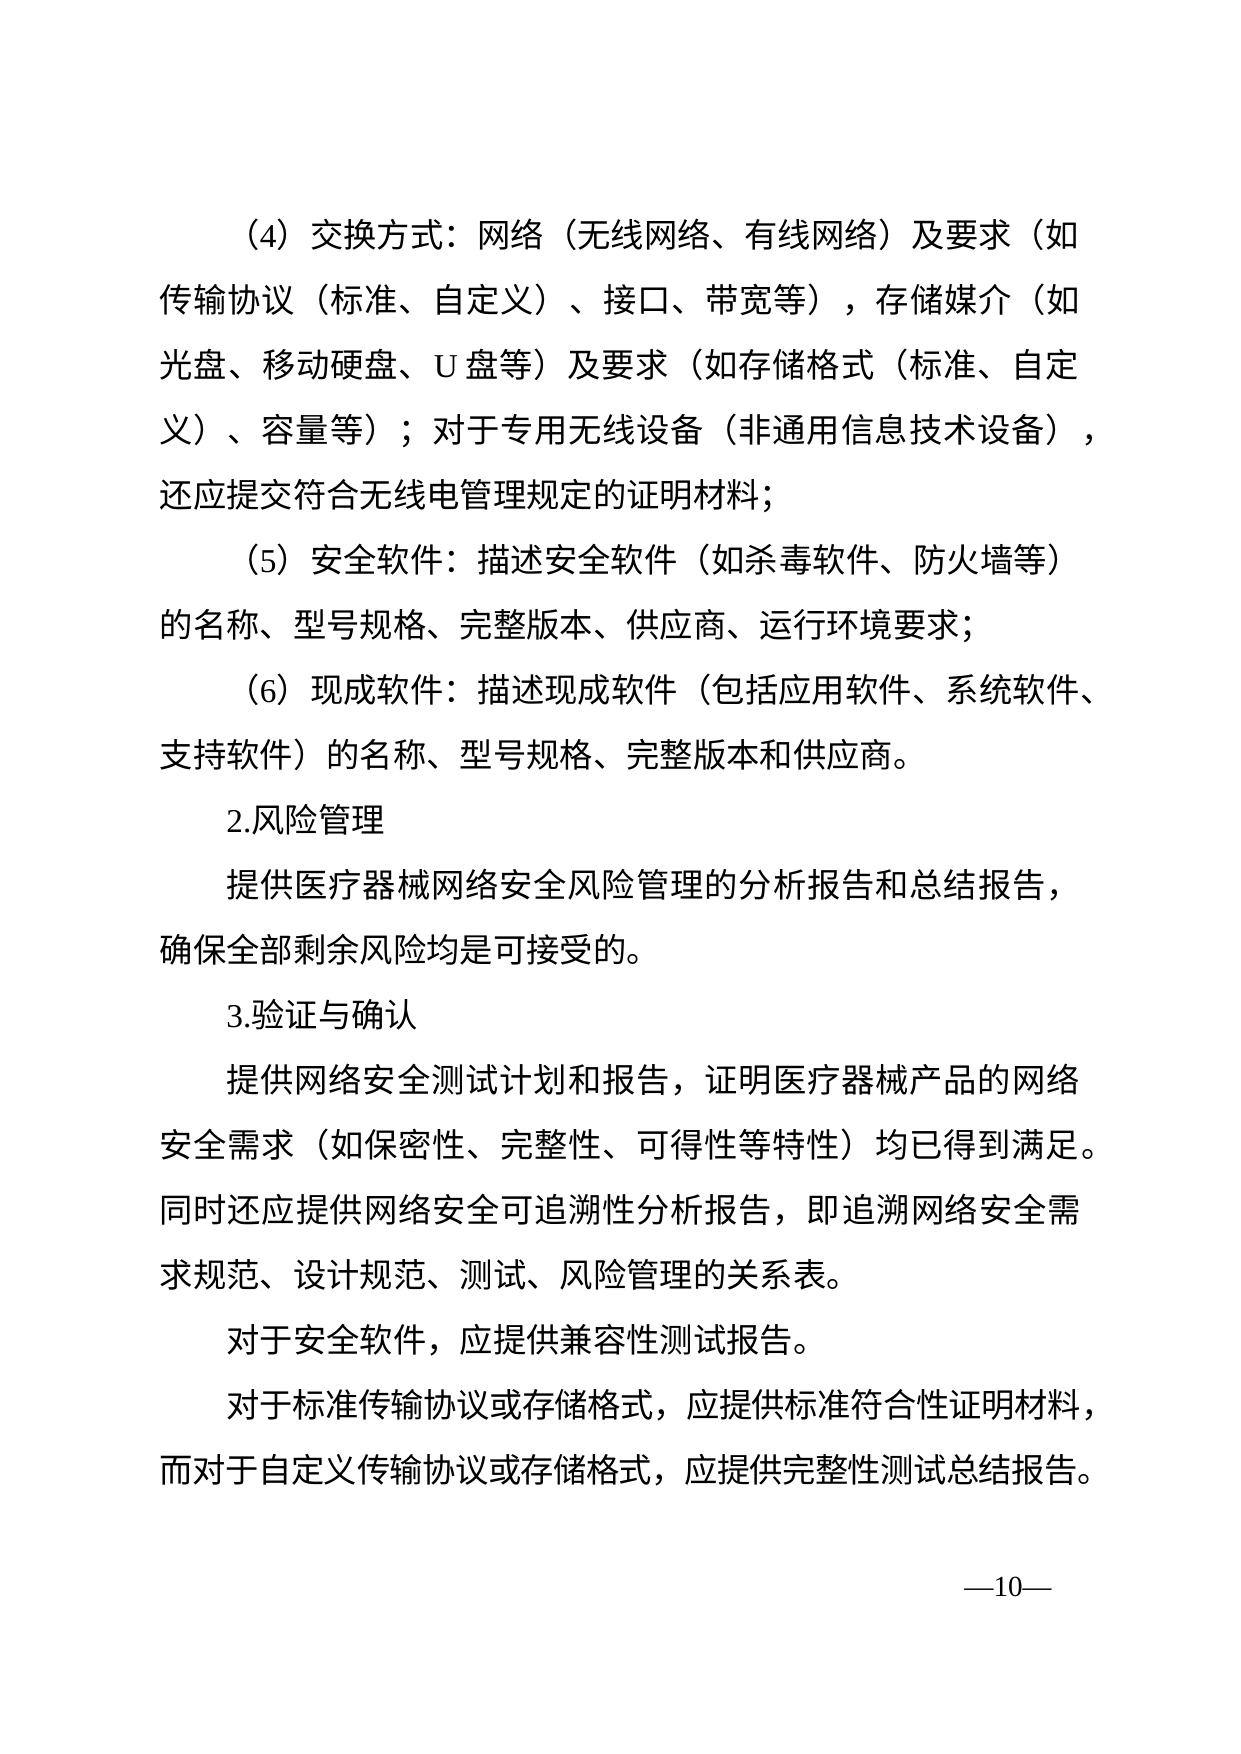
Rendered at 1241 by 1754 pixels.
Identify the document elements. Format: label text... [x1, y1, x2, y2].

text 对于标准传输协议或存储格式，应提供标准符合性证明材料，而对于自定义传输协议或存储格式，应提供完整性测试总结报告。 [159, 1371, 1081, 1501]
text 3.验证与确认 [159, 981, 1081, 1046]
text 提供网络安全测试计划和报告，证明医疗器械产品的网络安全需求（如保密性、完整性、可得性等特性）均已得到满足。同时还应提供网络安全可追溯性分析报告，即追溯网络安全需求规范、设计规范、测试、风险管理的关系表。 [159, 1046, 1081, 1306]
text （5）安全软件：描述安全软件（如杀毒软件、防火墙等）的名称、型号规格、完整版本、供应商、运行环境要求； [159, 526, 1081, 656]
text 对于安全软件，应提供兼容性测试报告。 [159, 1306, 1081, 1371]
text 2.风险管理 [159, 786, 1081, 851]
text （4）交换方式：网络（无线网络、有线网络）及要求（如传输协议（标准、自定义）、接口、带宽等），存储媒介（如光盘、移动硬盘、U盘等）及要求（如存储格式（标准、自定义）、容量等）；对于专用无线设备（非通用信息技术设备），还应提交符合无线电管理规定的证明材料； [159, 201, 1081, 526]
text 提供医疗器械网络安全风险管理的分析报告和总结报告，确保全部剩余风险均是可接受的。 [159, 851, 1081, 981]
text （6）现成软件：描述现成软件（包括应用软件、系统软件、支持软件）的名称、型号规格、完整版本和供应商。 [159, 656, 1081, 786]
